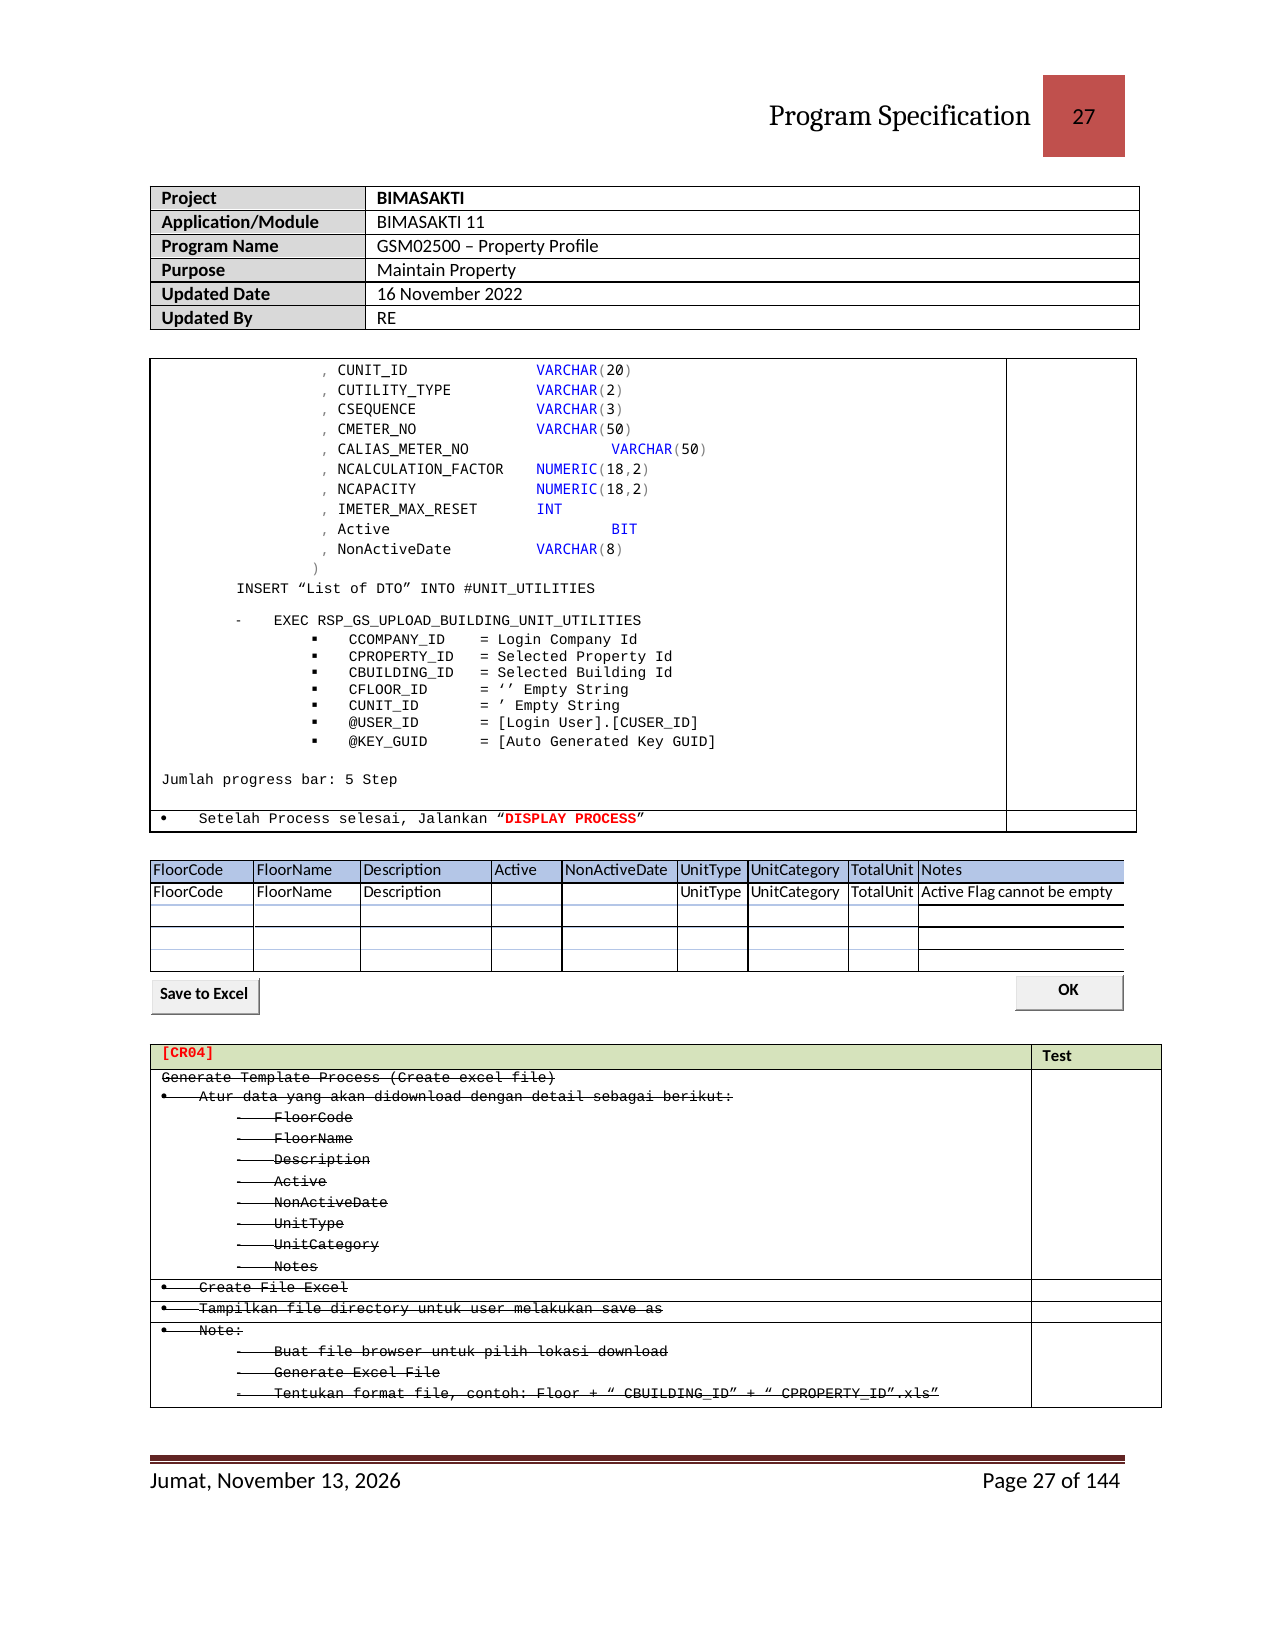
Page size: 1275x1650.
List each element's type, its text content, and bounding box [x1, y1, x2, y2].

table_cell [151, 359, 1006, 810]
table_cell Note: Buat file browser untuk pilih lokasi download Generate Excel File Tentukan format file, contoh: Floor + “ CBUILDING_ID” + “ CPROPERTY_ID”.xls” [151, 1323, 1031, 1407]
table_cell Generate Template Process (Create excel file) Atur data yang akan didownload dengan detail sebagai berikut: FloorCode FloorName Description Active NonActiveDate UnitType UnitCategory Notes [151, 1070, 1031, 1279]
table_header [CR04] [151, 1045, 1031, 1069]
table_cell Setelah Process selesai, Jalankan “DISPLAY PROCESS” [151, 811, 1006, 831]
table_cell Create File Excel [151, 1280, 1031, 1301]
table_cell Tampilkan file directory untuk user melakukan save as [151, 1302, 1031, 1322]
table_cell [1007, 359, 1136, 810]
table_cell [1032, 1302, 1161, 1322]
table_cell [1032, 1070, 1161, 1279]
table_cell [1032, 1280, 1161, 1301]
table_cell [1032, 1323, 1161, 1407]
table_header Test [1032, 1045, 1161, 1069]
table_cell [1007, 811, 1136, 831]
